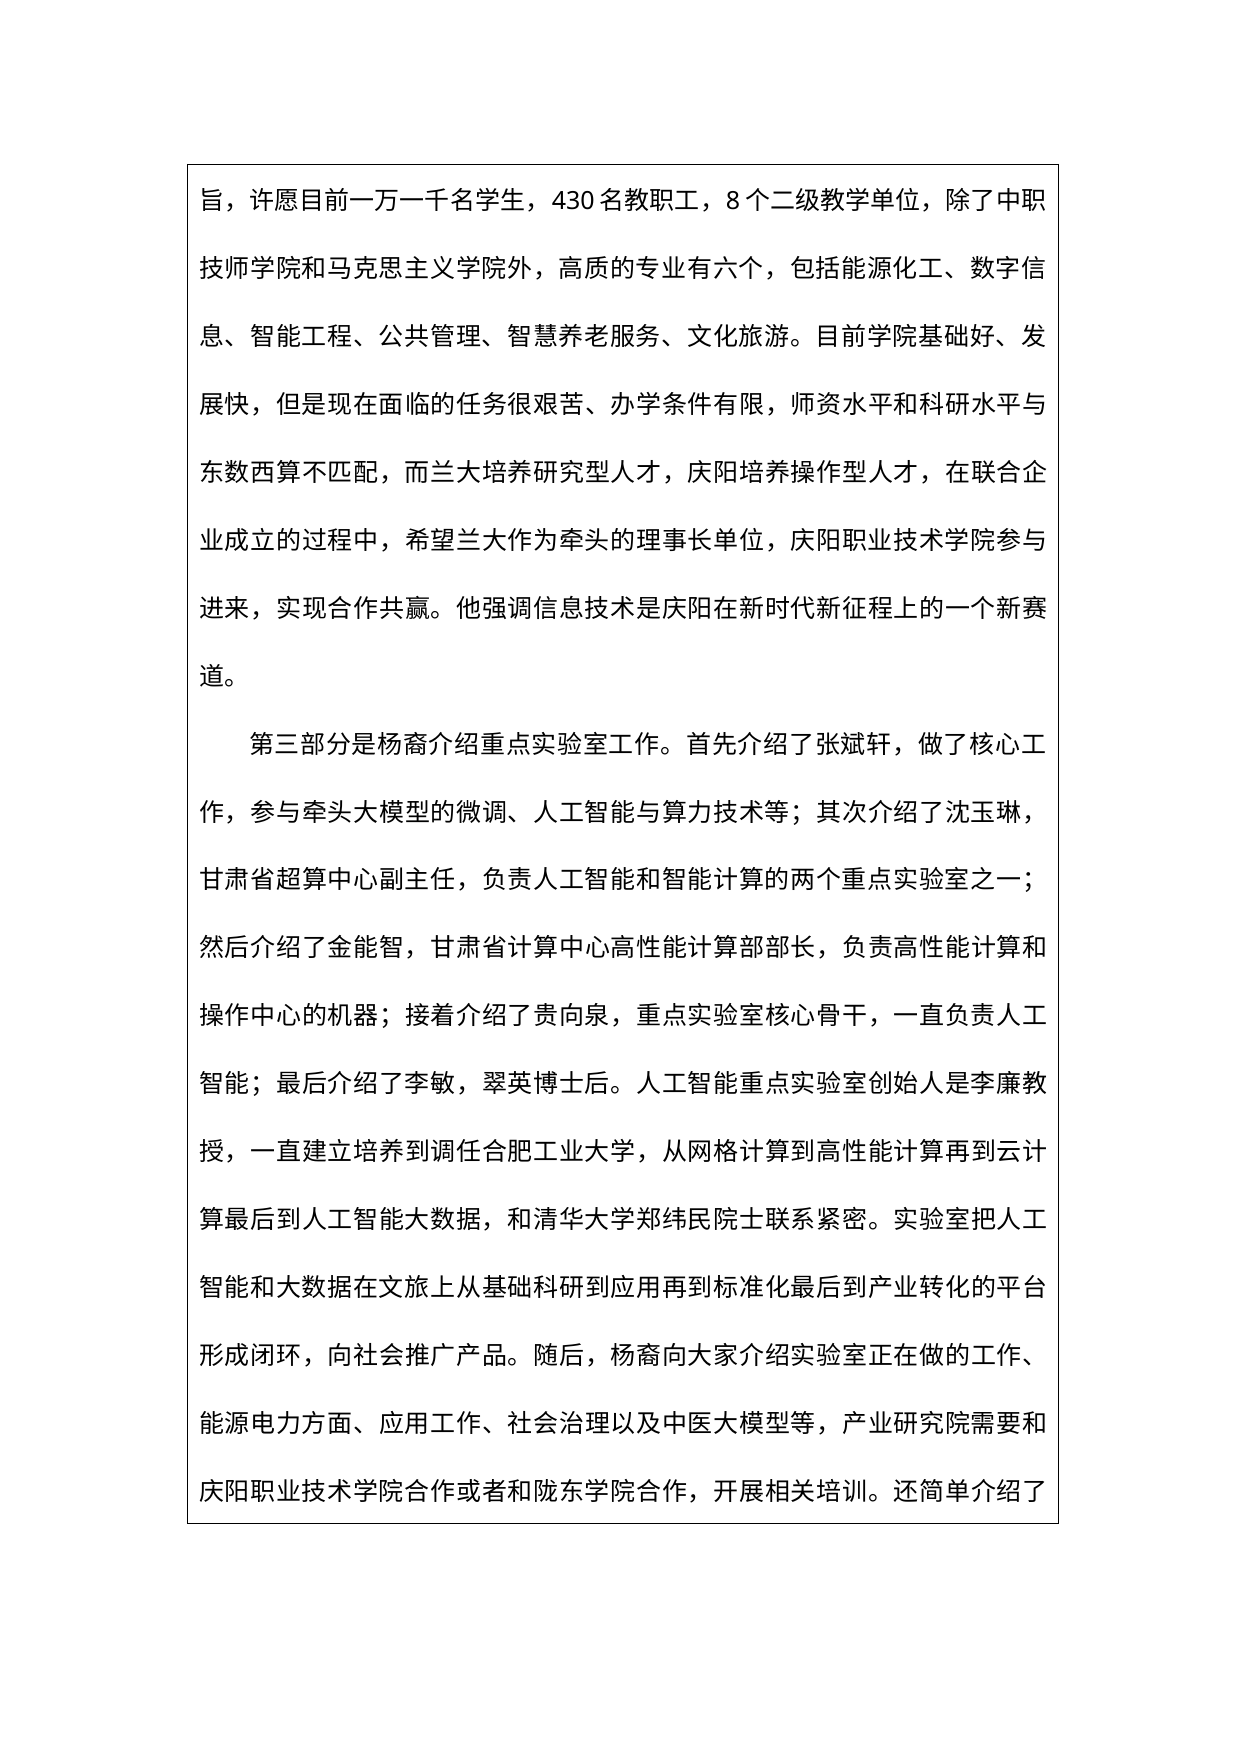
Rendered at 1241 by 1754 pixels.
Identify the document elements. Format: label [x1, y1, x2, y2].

table_cell [188, 165, 1058, 1523]
